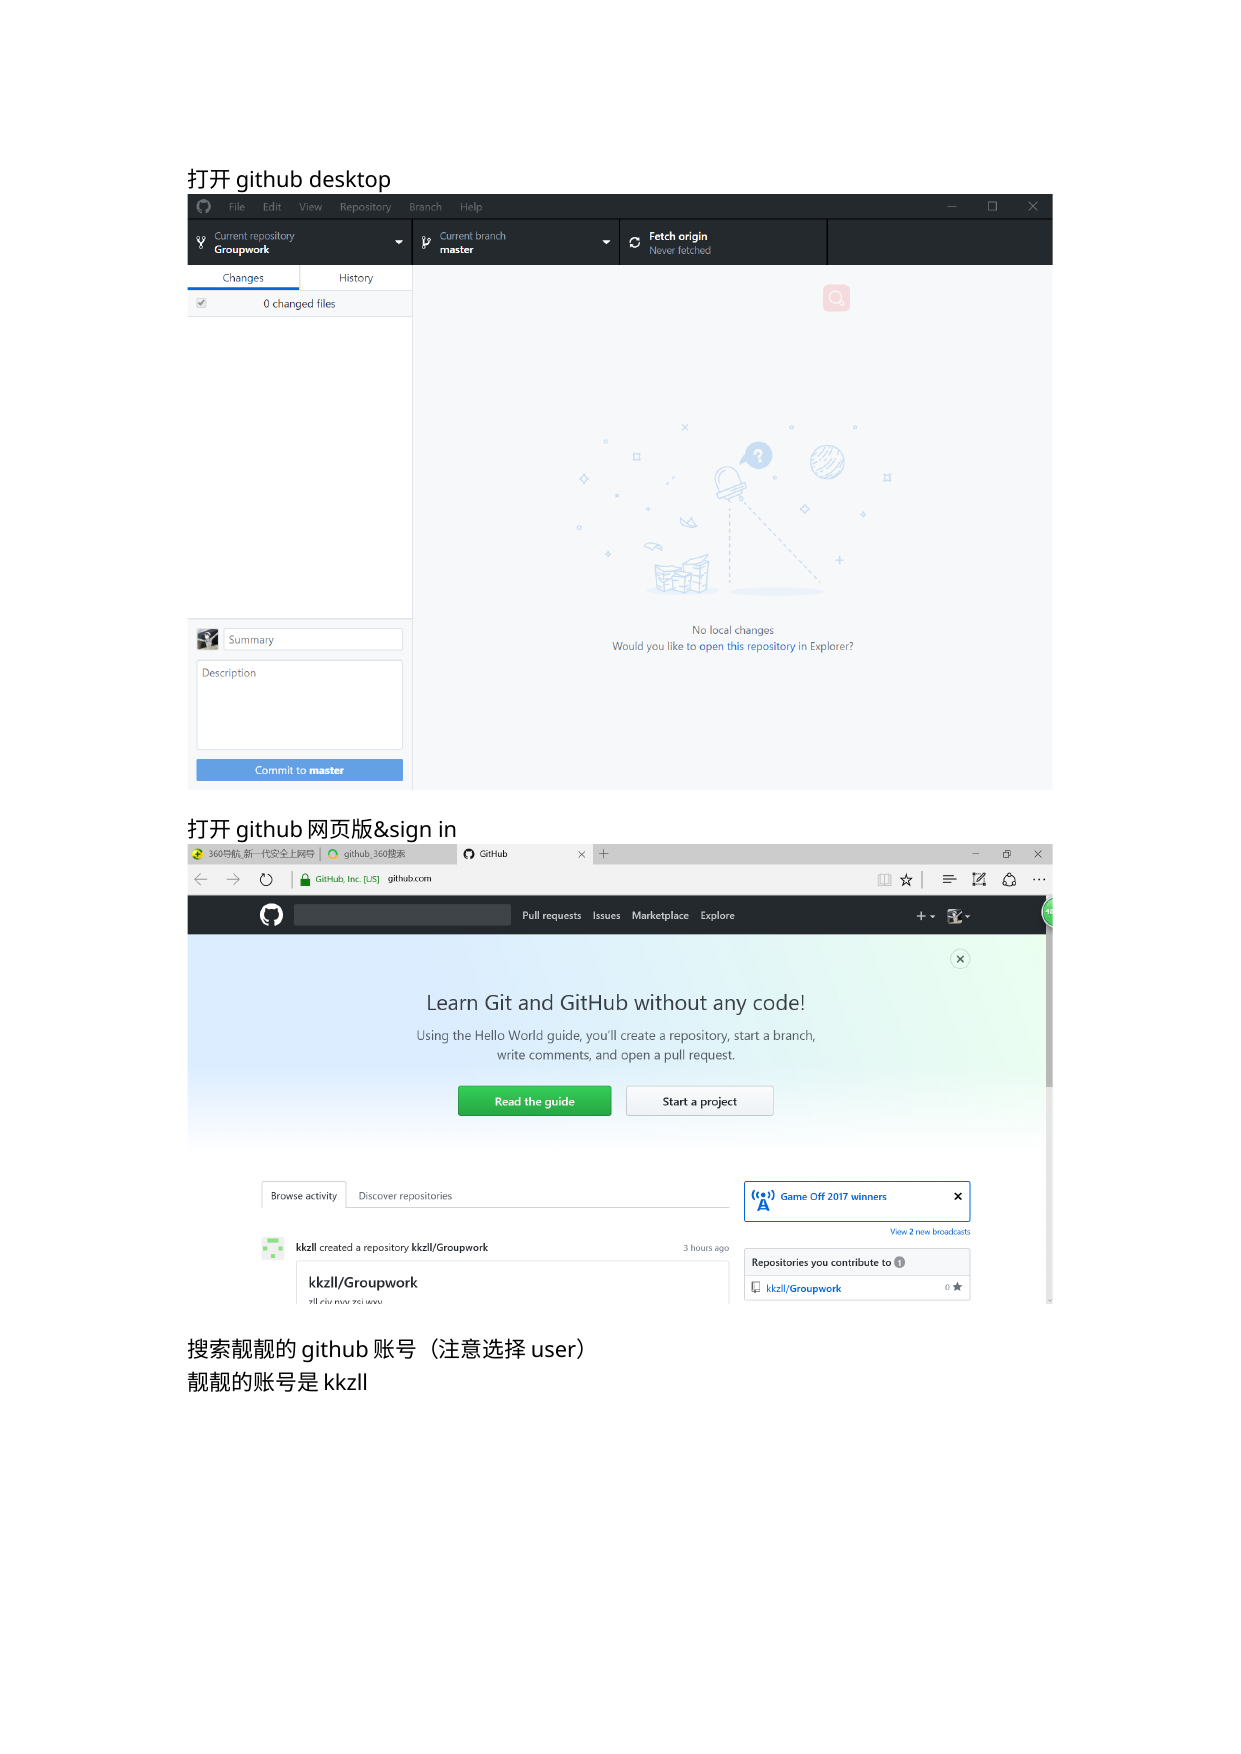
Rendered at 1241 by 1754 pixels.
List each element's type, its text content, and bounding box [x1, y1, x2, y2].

picture [187, 194, 1053, 790]
text 靓靓的账号是kkzll [187, 1364, 1053, 1397]
text 打开github desktop [187, 162, 1053, 194]
picture [187, 844, 1053, 1304]
text 打开github网页版&sign in [187, 812, 1053, 844]
text 搜索靓靓的github账号（注意选择user） [187, 1332, 1053, 1364]
